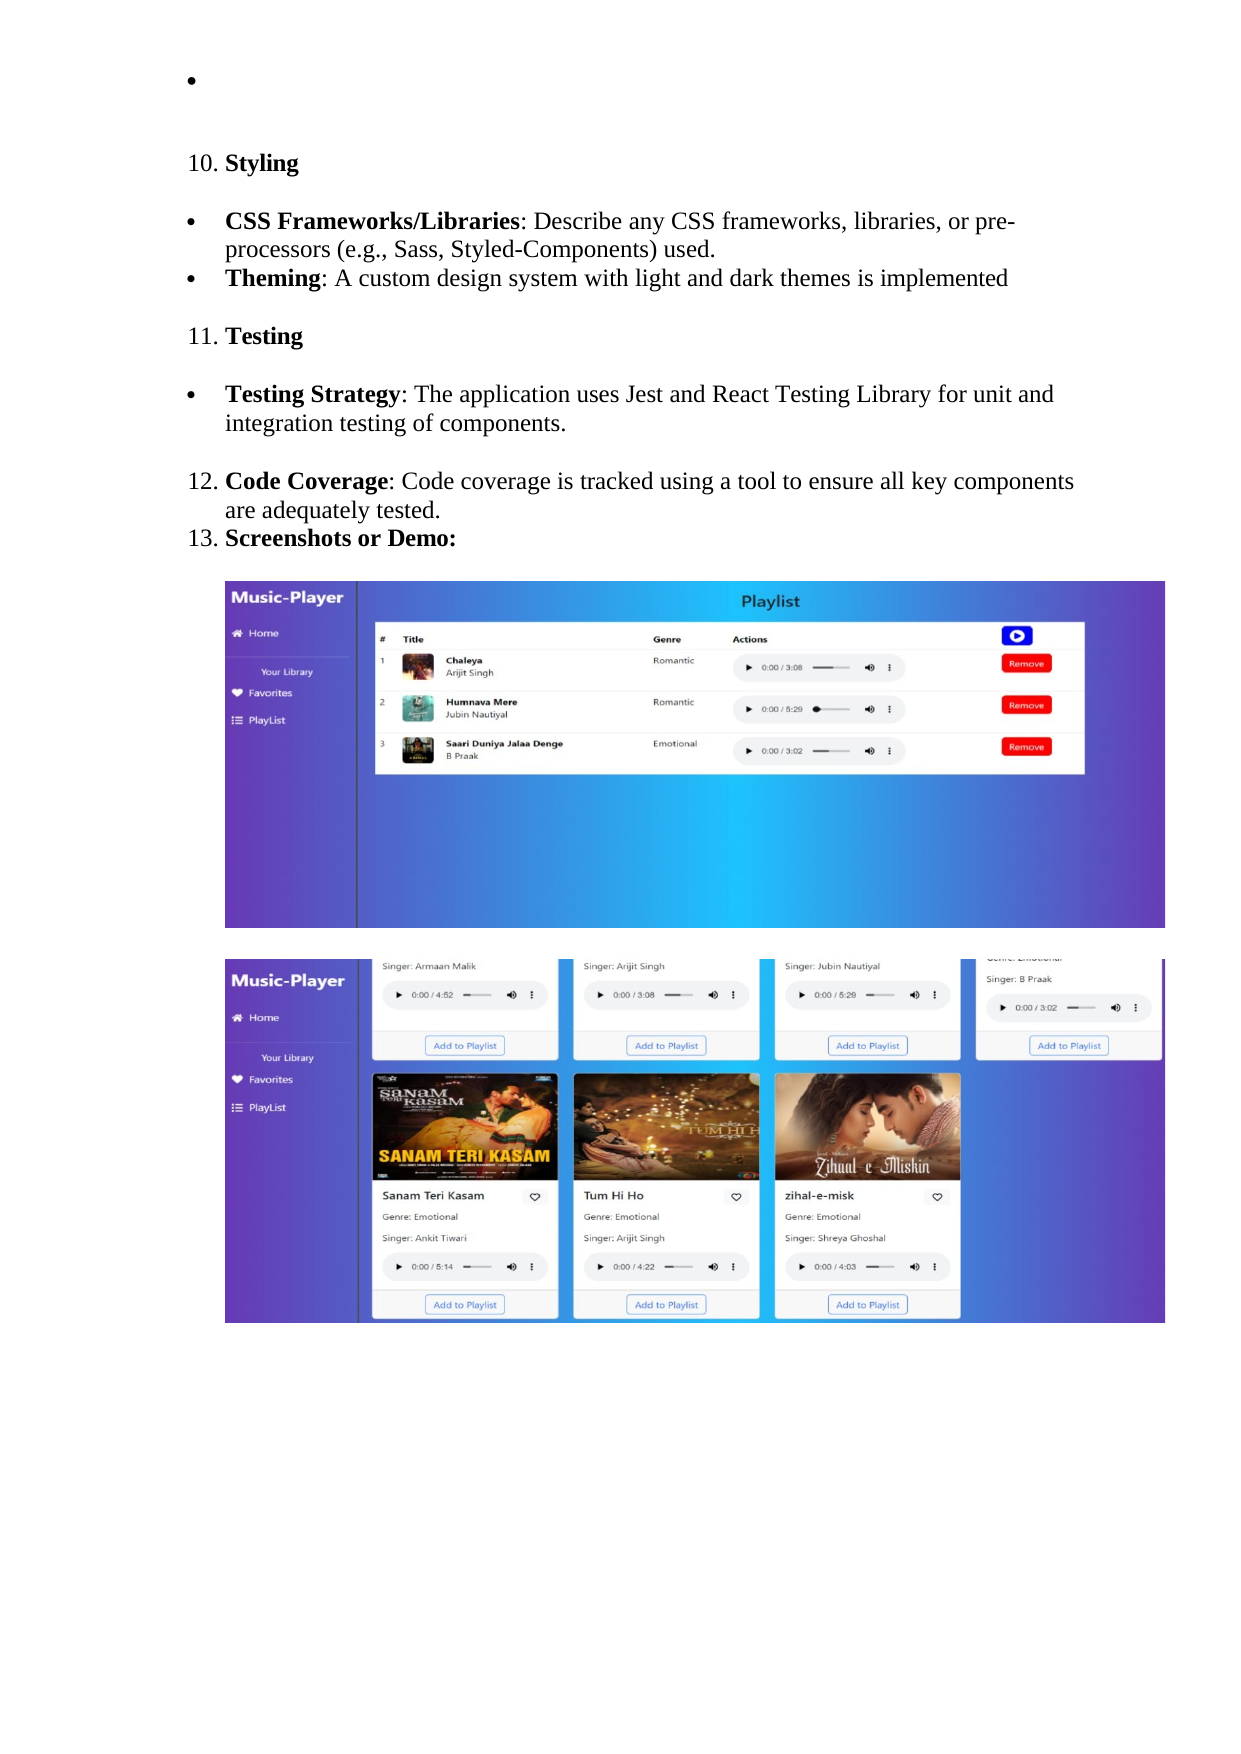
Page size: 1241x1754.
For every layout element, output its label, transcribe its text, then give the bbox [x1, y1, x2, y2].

list Code Coverage: Code coverage is tracked using a tool to ensure all key components are adequately tested. [187, 466, 1074, 523]
picture [225, 581, 1166, 928]
list Screenshots or Demo: [187, 523, 1166, 552]
list Testing Strategy: The application uses Jest and React Testing Library for unit and integration testing of components. [187, 379, 1054, 437]
picture [225, 959, 1166, 1323]
list CSS Frameworks/Libraries: Describe any CSS frameworks, libraries, or pre- processors (e.g., Sass, Styled-Components) used. [187, 206, 1016, 263]
list Theming: A custom design system with light and dark themes is implemented [187, 263, 1166, 292]
subtitle Styling [187, 148, 1166, 177]
subtitle Testing [187, 321, 1166, 350]
